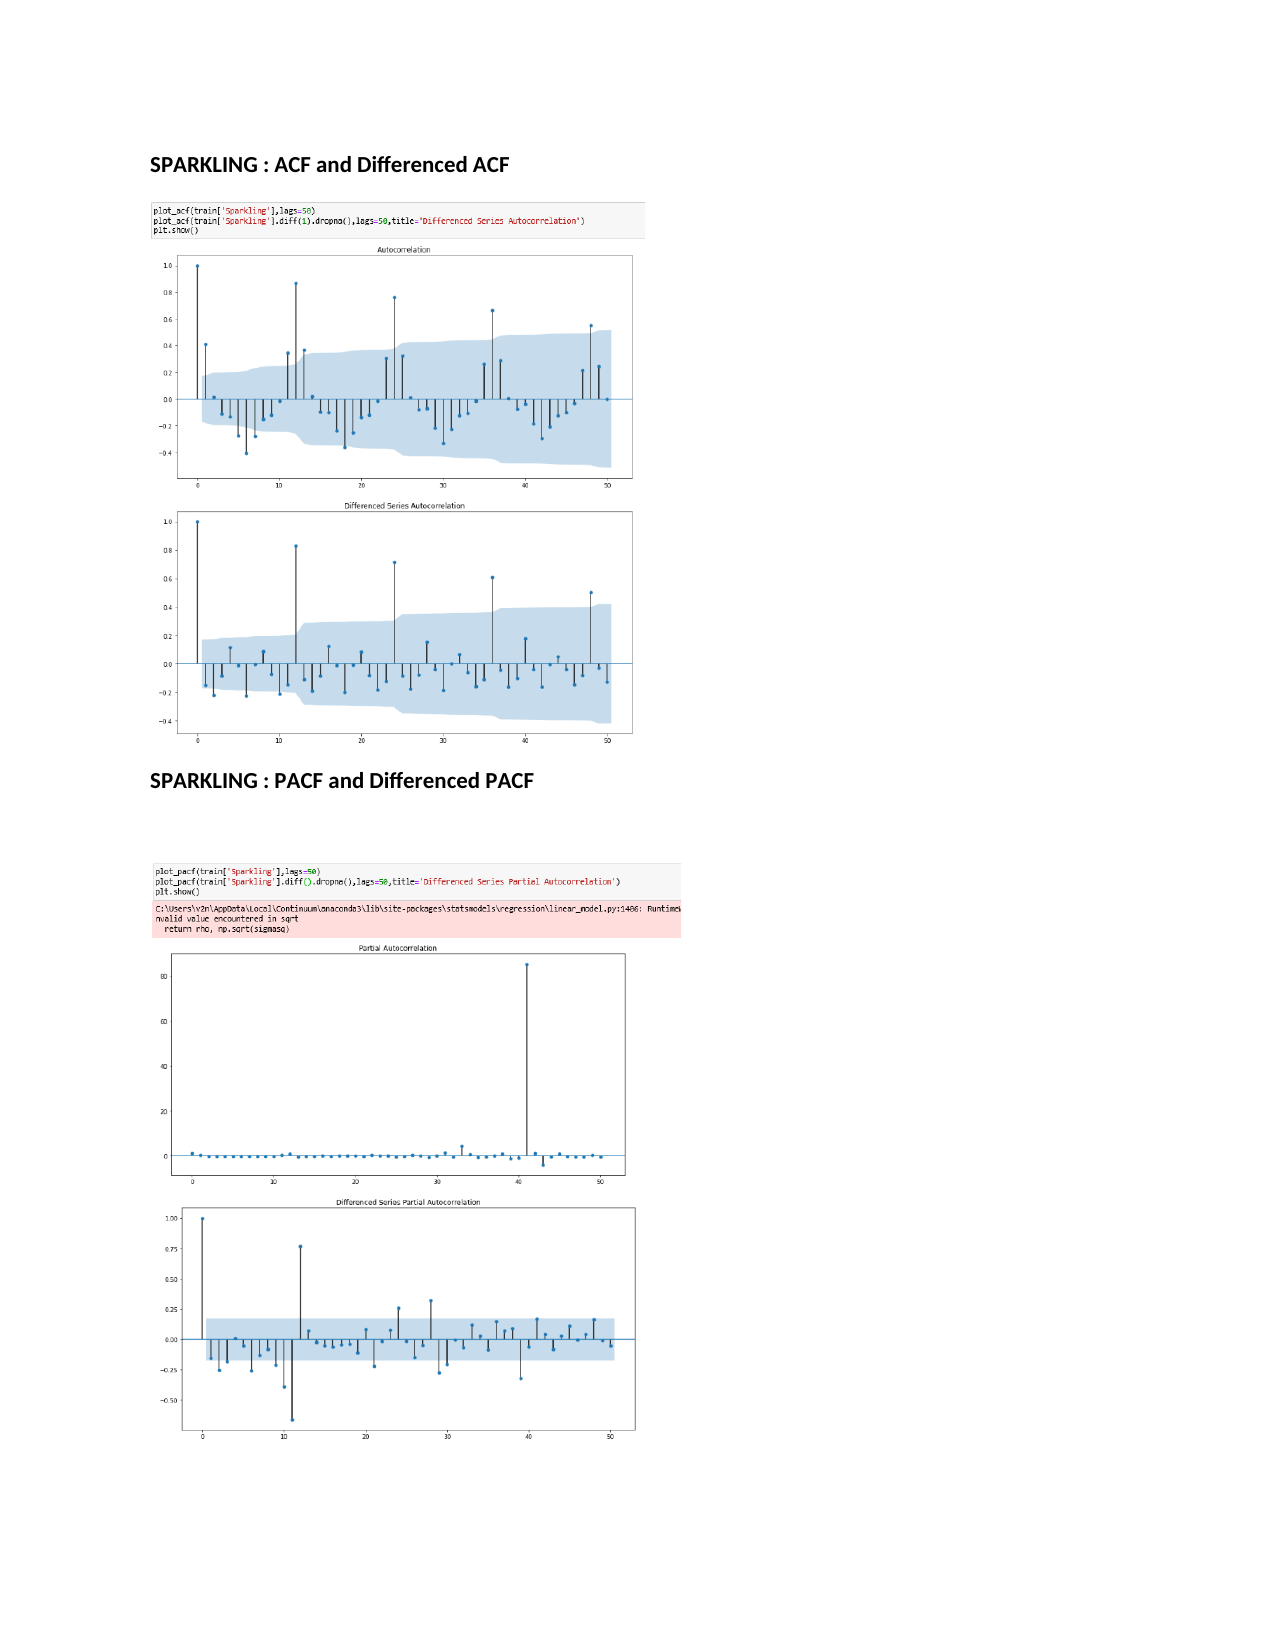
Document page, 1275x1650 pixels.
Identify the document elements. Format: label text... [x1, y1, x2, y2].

text SPARKLING : PACF and Differenced PACF [150, 766, 1125, 794]
picture [150, 860, 682, 1444]
picture [150, 196, 646, 748]
text SPARKLING : ACF and Differenced ACF [150, 150, 1125, 178]
